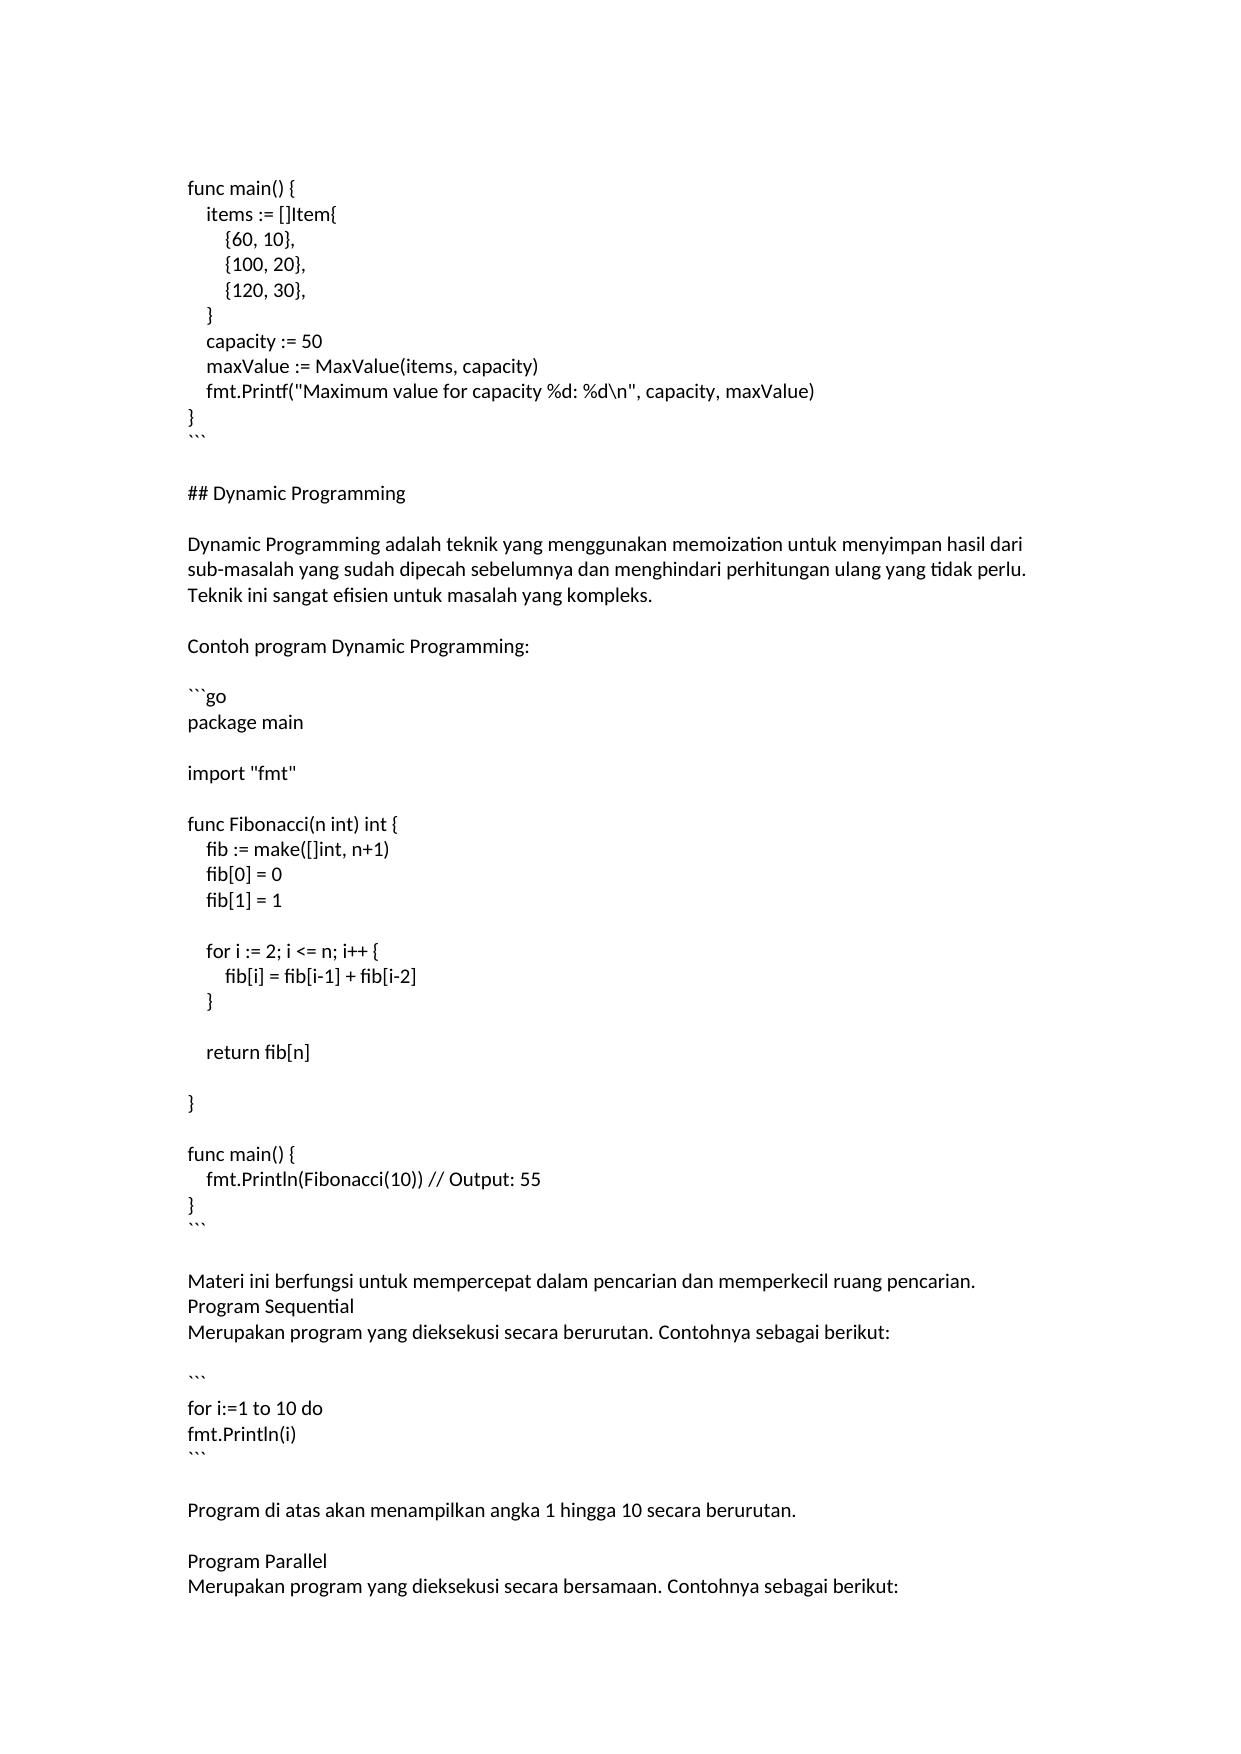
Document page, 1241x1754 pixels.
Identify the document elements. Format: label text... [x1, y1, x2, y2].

text fmt.Println(i) [187, 1421, 1053, 1446]
text return fib[n] [187, 1039, 1053, 1065]
text maxValue := MaxValue(items, capacity) [187, 353, 1053, 379]
text } [187, 404, 1053, 429]
text Contoh program Dynamic Programming: [187, 633, 1053, 658]
text {100, 20}, [187, 252, 1053, 277]
text Merupakan program yang dieksekusi secara berurutan. Contohnya sebagai berikut: [187, 1319, 1053, 1344]
text Merupakan program yang dieksekusi secara bersamaan. Contohnya sebagai berikut: [187, 1573, 1053, 1599]
text {120, 30}, [187, 277, 1053, 302]
text } [187, 989, 1053, 1014]
text package main [187, 709, 1053, 734]
text Program Sequential [187, 1294, 1053, 1319]
text func main() { [187, 175, 1053, 201]
text for i := 2; i <= n; i++ { [187, 938, 1053, 963]
text ``` [187, 1217, 1053, 1243]
text capacity := 50 [187, 328, 1053, 353]
text items := []Item{ [187, 201, 1053, 226]
text ``` [187, 429, 1053, 455]
text import "fmt" [187, 760, 1053, 785]
text } [187, 1192, 1053, 1217]
text fib[1] = 1 [187, 887, 1053, 912]
text fib := make([]int, n+1) [187, 836, 1053, 862]
text func Fibonacci(n int) int { [187, 811, 1053, 836]
text for i:=1 to 10 do [187, 1395, 1053, 1421]
text fib[0] = 0 [187, 862, 1053, 887]
text fmt.Printf("Maximum value for capacity %d: %d\n", capacity, maxValue) [187, 379, 1053, 404]
text Program di atas akan menampilkan angka 1 hingga 10 secara berurutan. [187, 1497, 1053, 1522]
text fmt.Println(Fibonacci(10)) // Output: 55 [187, 1167, 1053, 1192]
text } [187, 302, 1053, 328]
text Dynamic Programming adalah teknik yang menggunakan memoization untuk menyimpan hasil dari sub-masalah yang sudah dipecah sebelumnya dan menghindari perhitungan ulang yang tidak perlu. Teknik ini sangat efisien untuk masalah yang kompleks. [187, 531, 1053, 607]
text Program Parallel [187, 1548, 1053, 1573]
text fib[i] = fib[i-1] + fib[i-2] [187, 963, 1053, 989]
text Materi ini berfungsi untuk mempercepat dalam pencarian dan memperkecil ruang pencarian. [187, 1268, 1053, 1294]
text ```go [187, 684, 1053, 709]
text {60, 10}, [187, 226, 1053, 252]
text ## Dynamic Programming [187, 480, 1053, 506]
text ``` [187, 1370, 1053, 1395]
text } [187, 1090, 1053, 1116]
text ``` [187, 1446, 1053, 1472]
text func main() { [187, 1141, 1053, 1167]
